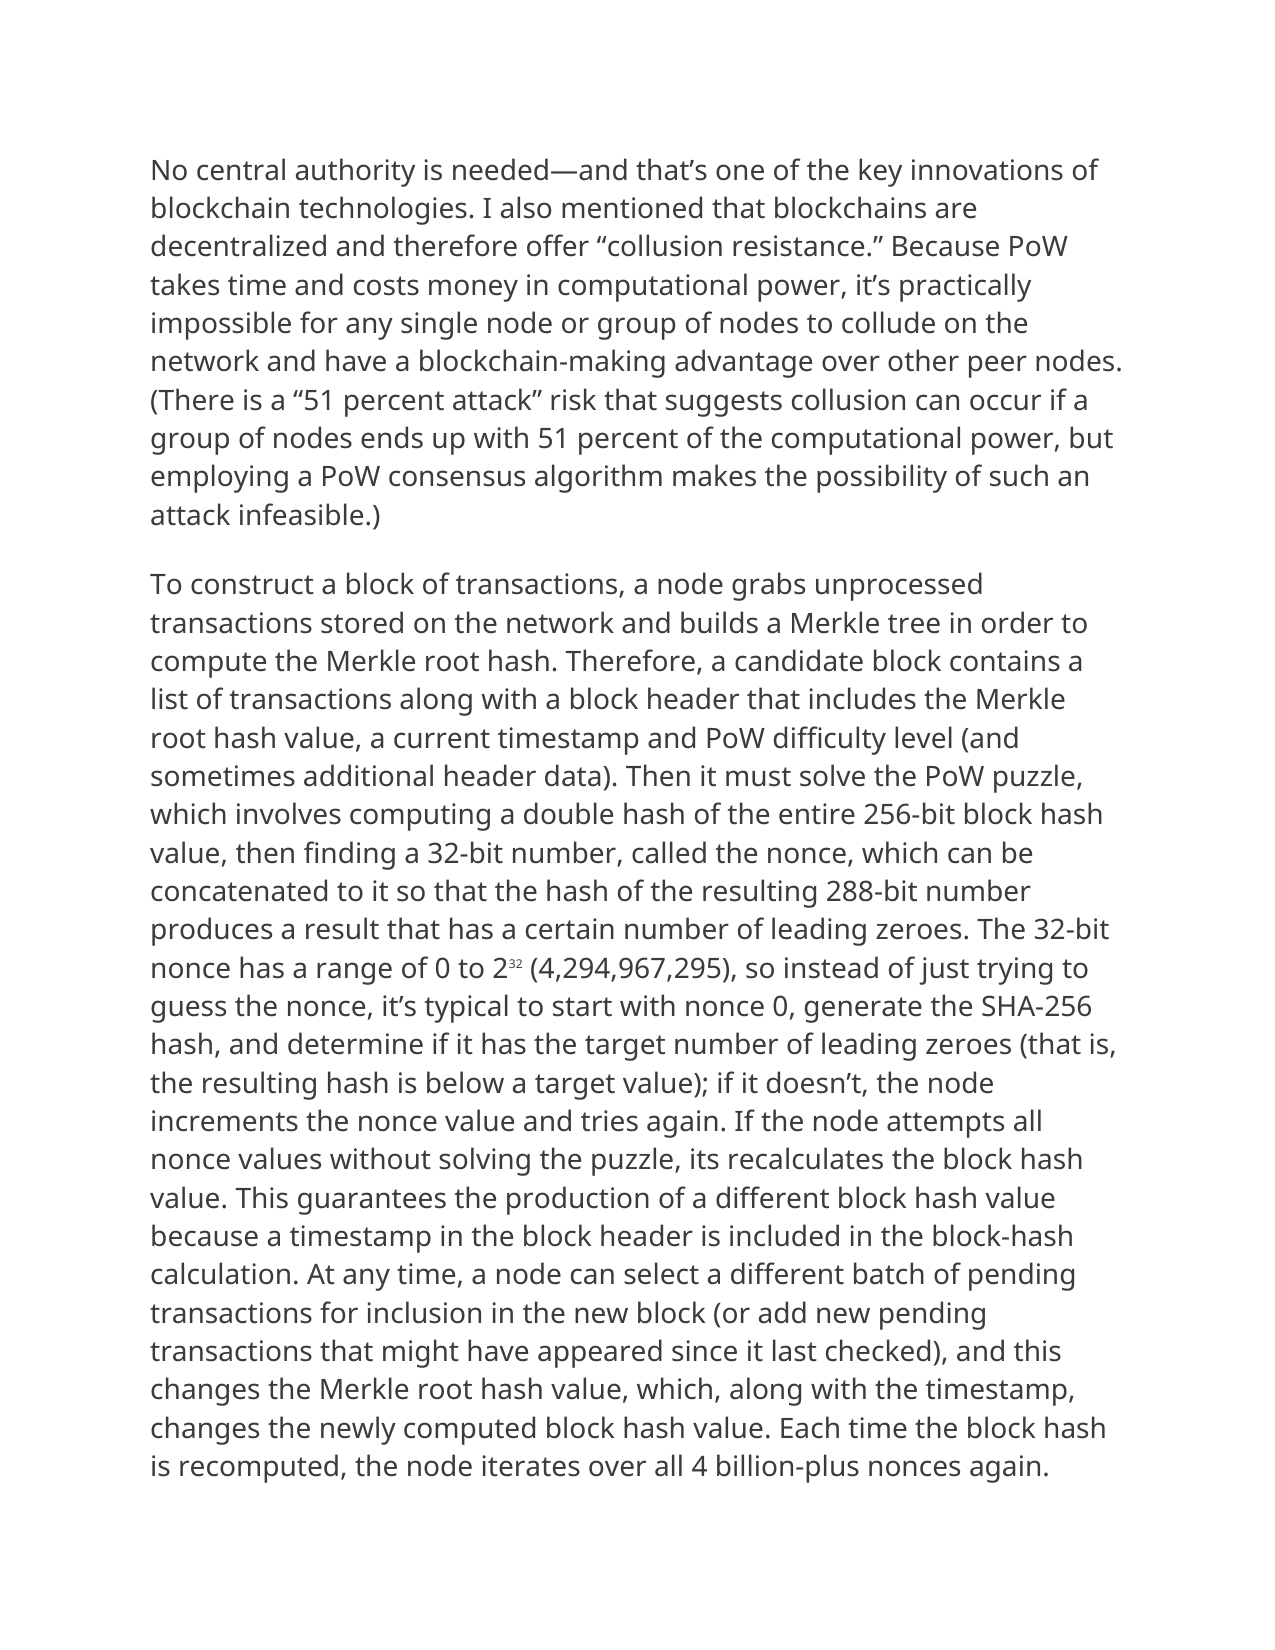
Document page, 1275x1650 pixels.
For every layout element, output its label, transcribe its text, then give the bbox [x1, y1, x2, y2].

text To construct a block of transactions, a node grabs unprocessed transactions stored on the network and builds a Merkle tree in order to compute the Merkle root hash. Therefore, a candidate block contains a list of transactions along with a block header that includes the Merkle root hash value, a current timestamp and PoW difficulty level (and sometimes additional header data). Then it must solve the PoW puzzle, which involves computing a double hash of the entire 256-bit block hash value, then finding a 32-bit number, called the nonce, which can be concatenated to it so that the hash of the resulting 288-bit number produces a result that has a certain number of leading zeroes. The 32-bit nonce has a range of 0 to 232 (4,294,967,295), so instead of just trying to guess the nonce, it’s typical to start with nonce 0, generate the SHA-256 hash, and determine if it has the target number of leading zeroes (that is, the resulting hash is below a target value); if it doesn’t, the node increments the nonce value and tries again. If the node attempts all nonce values without solving the puzzle, its recalculates the block hash value. This guarantees the production of a different block hash value because a timestamp in the block header is included in the block-hash calculation. At any time, a node can select a different batch of pending transactions for inclusion in the new block (or add new pending transactions that might have appeared since it last checked), and this changes the Merkle root hash value, which, along with the timestamp, changes the newly computed block hash value. Each time the block hash is recomputed, the node iterates over all 4 billion-plus nonces again. [150, 564, 1125, 1484]
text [150, 150, 1125, 533]
